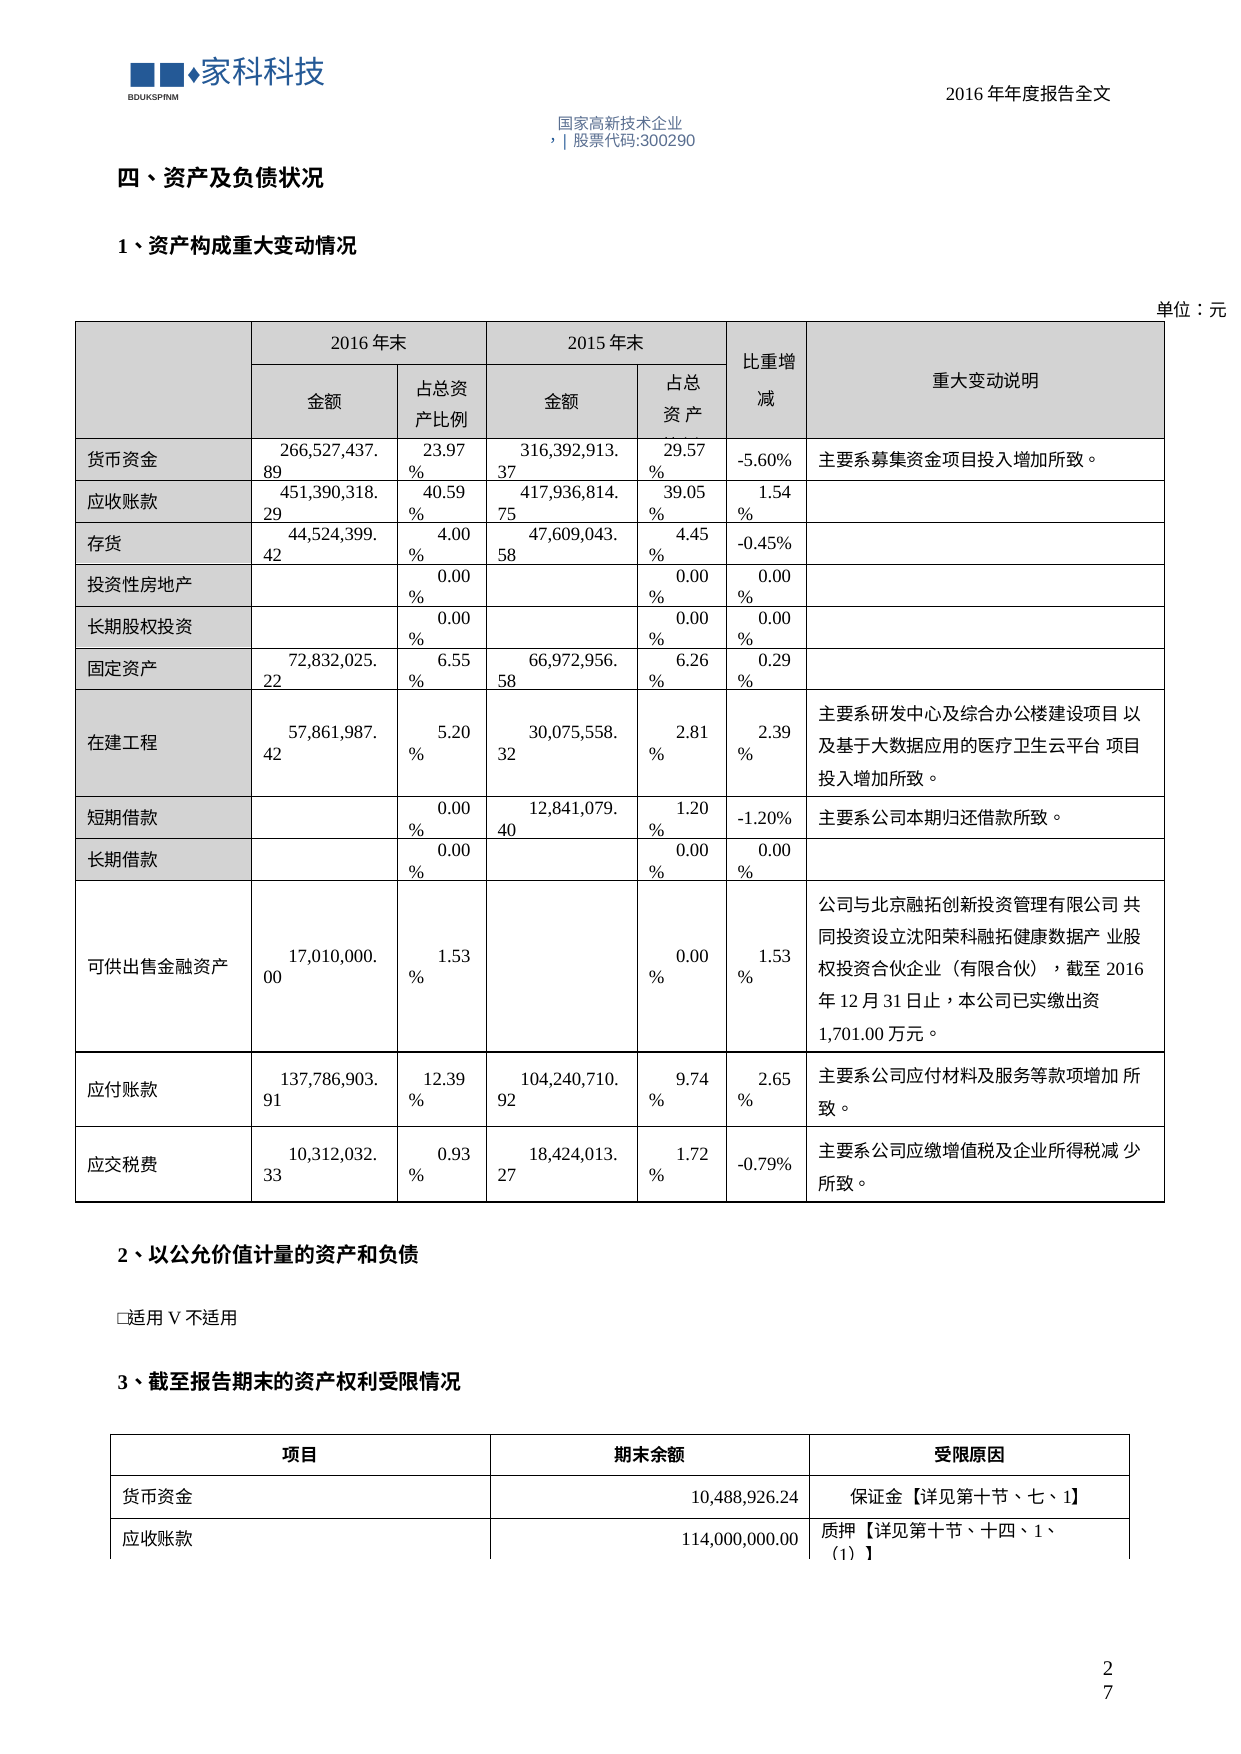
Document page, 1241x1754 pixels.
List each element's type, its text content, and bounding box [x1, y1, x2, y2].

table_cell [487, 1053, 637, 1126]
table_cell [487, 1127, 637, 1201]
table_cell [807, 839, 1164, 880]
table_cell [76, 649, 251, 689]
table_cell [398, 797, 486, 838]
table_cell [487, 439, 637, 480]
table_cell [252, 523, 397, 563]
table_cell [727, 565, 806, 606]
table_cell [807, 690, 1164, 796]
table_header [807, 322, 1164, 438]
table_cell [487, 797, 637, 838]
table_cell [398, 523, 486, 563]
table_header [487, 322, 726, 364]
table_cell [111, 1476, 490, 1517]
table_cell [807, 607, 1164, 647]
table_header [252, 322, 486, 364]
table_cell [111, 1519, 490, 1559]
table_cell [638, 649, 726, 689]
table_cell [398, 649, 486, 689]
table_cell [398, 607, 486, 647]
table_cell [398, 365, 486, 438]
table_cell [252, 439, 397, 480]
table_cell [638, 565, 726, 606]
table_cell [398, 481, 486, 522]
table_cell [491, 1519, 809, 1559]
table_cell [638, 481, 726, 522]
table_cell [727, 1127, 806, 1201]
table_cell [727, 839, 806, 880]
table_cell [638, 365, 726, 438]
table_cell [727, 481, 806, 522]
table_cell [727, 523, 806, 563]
text 1、资产构成重大变动情况 [13, 231, 1227, 259]
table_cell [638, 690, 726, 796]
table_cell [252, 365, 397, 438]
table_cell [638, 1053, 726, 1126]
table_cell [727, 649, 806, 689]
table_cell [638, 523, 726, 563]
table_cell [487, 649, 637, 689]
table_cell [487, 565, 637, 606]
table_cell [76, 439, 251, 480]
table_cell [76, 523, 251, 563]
text 2、以公允价值计量的资产和负债 [13, 1240, 1227, 1268]
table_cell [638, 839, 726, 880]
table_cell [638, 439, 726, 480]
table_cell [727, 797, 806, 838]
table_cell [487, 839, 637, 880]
text 单位：元 [13, 297, 1227, 321]
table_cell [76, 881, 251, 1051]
text □适用V不适用 [13, 1306, 1227, 1330]
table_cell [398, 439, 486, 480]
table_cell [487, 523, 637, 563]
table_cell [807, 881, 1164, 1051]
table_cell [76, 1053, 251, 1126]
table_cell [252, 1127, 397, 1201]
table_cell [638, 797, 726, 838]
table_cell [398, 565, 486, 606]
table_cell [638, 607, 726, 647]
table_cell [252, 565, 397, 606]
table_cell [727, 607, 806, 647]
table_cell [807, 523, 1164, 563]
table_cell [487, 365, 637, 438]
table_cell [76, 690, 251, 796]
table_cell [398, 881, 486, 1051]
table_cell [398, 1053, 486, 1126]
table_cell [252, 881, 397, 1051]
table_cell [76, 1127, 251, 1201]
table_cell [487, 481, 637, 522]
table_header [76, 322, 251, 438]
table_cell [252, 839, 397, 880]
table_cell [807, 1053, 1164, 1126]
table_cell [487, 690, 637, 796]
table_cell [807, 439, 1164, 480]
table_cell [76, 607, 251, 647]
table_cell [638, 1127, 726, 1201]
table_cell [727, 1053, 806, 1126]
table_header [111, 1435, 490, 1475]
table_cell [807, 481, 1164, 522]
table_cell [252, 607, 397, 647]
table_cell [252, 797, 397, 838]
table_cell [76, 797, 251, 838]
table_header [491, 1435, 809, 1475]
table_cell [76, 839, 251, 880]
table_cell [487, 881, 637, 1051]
text 四、资产及负债状况 [13, 162, 1227, 193]
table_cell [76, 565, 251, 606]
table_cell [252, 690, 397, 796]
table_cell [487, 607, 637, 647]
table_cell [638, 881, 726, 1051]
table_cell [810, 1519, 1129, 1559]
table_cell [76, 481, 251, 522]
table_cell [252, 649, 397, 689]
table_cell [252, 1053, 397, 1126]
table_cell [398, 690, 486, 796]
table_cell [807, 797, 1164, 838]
text 3、截至报告期末的资产权利受限情况 [13, 1367, 1227, 1396]
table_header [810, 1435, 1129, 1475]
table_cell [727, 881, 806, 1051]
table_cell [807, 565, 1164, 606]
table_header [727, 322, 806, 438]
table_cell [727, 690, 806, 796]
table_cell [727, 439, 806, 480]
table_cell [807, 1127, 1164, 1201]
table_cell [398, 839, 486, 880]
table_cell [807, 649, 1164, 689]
text 国家高新技术企业 ，| 股票代码:300290 [13, 116, 1227, 150]
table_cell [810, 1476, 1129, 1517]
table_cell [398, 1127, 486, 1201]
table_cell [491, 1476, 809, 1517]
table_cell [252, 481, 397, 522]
